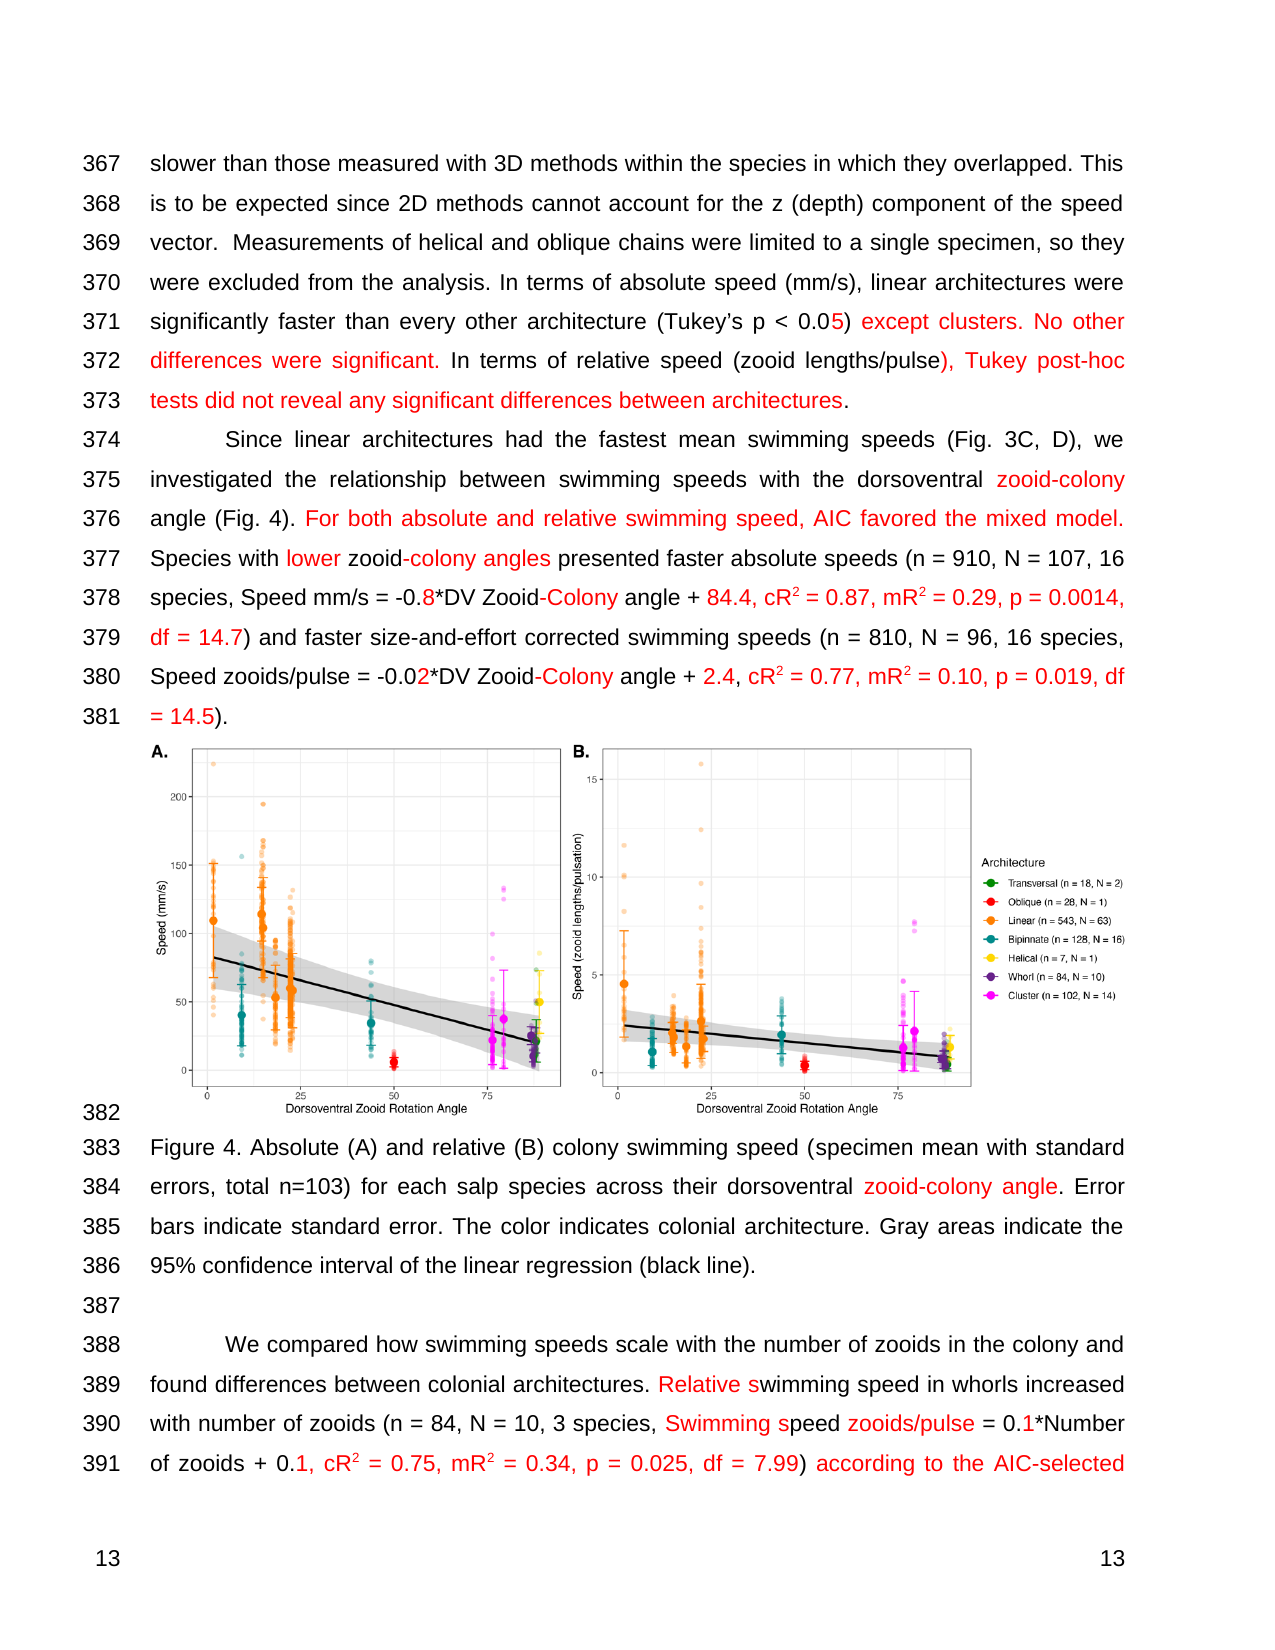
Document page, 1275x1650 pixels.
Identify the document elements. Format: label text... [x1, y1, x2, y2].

text Figure 4. Absolute (A) and relative (B) colony swimming speed (specimen mean with standard errors, total n=103) for each salp species across their dorsoventral zooid-colony angle. Error bars indicate standard error. The color indicates colonial architecture. Gray areas indicate the 95% confidence interval of the linear regression (black line). [150, 1134, 1125, 1213]
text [150, 150, 1125, 413]
text Figure 4. Absolute (A) and relative (B) colony swimming speed (specimen mean with standard errors, total n=103) for each salp species across their dorsoventral zooid-colony angle. Error bars indicate standard error. The color indicates colonial architecture. Gray areas indicate the 95% confidence interval of the linear regression (black line). [150, 1239, 1125, 1279]
text Since linear architectures had the fastest mean swimming speeds (Fig. 3C, D), we investigated the relationship between swimming speeds with the dorsoventral zooid-colony angle (Fig. 4). For both absolute and relative swimming speed, AIC favored the mixed model. Species with lower zooid-colony angles presented faster absolute speeds (n = 910, N = 107, 16 species, Speed mm/s = -0.8*DV Zooid-Colony angle + 84.4, cR2 = 0.87, mR2 = 0.29, p = 0.0014, df = 14.7) and faster size-and-effort corrected swimming speeds (n = 810, N = 96, 16 species, Speed zooids/pulse = -0.02*DV Zooid-Colony angle + 2.4, cR2 = 0.77, mR2 = 0.10, p = 0.019, df = 14.5). [150, 453, 1125, 729]
picture [150, 742, 1125, 1121]
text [150, 1331, 1125, 1476]
